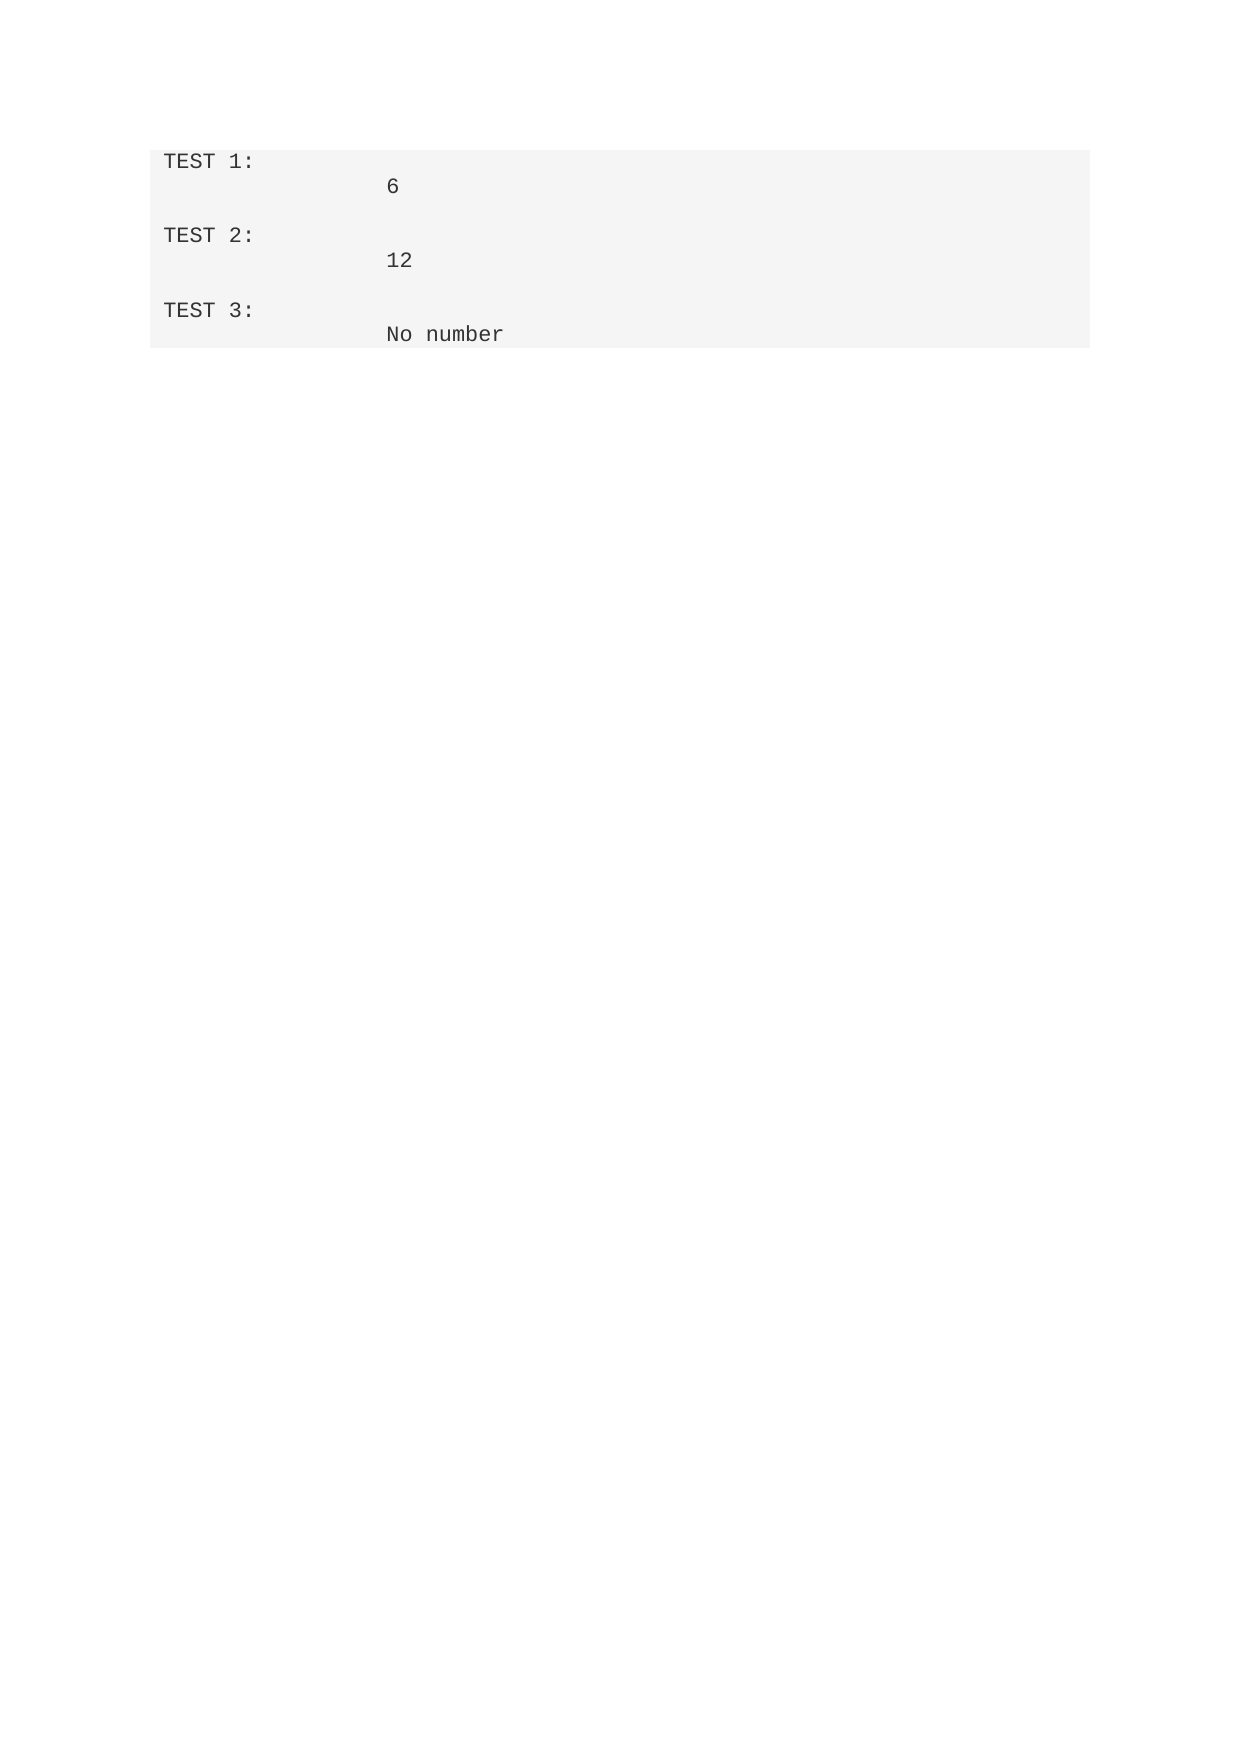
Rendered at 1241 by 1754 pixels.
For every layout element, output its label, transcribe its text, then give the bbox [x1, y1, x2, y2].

text TEST 3: [150, 299, 1090, 323]
text 6 [150, 175, 1090, 199]
text TEST 1: [150, 150, 1090, 175]
text No number [150, 323, 1090, 348]
text TEST 2: [150, 224, 1090, 249]
text 12 [150, 249, 1090, 274]
